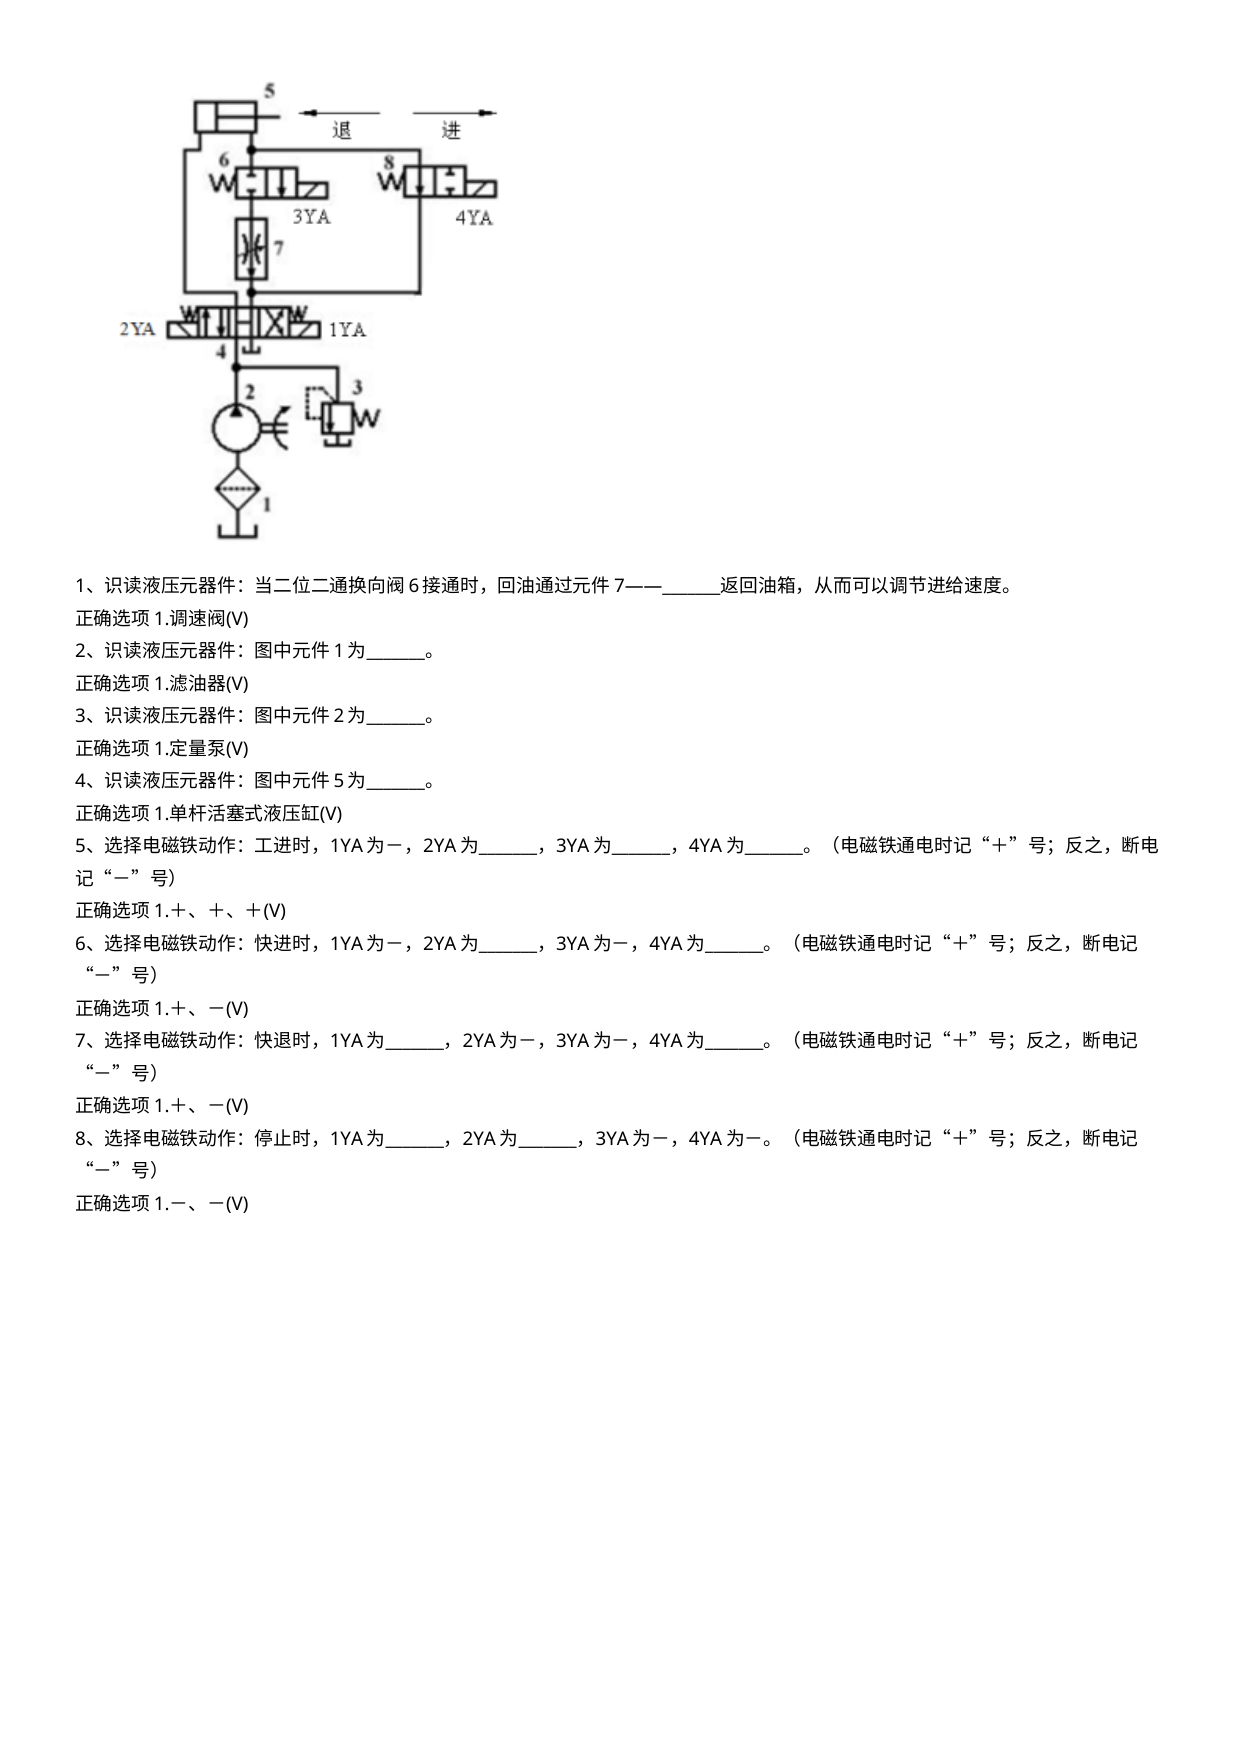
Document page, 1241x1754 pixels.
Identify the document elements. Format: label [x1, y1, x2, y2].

text [75, 81, 1165, 1218]
picture [114, 80, 530, 548]
